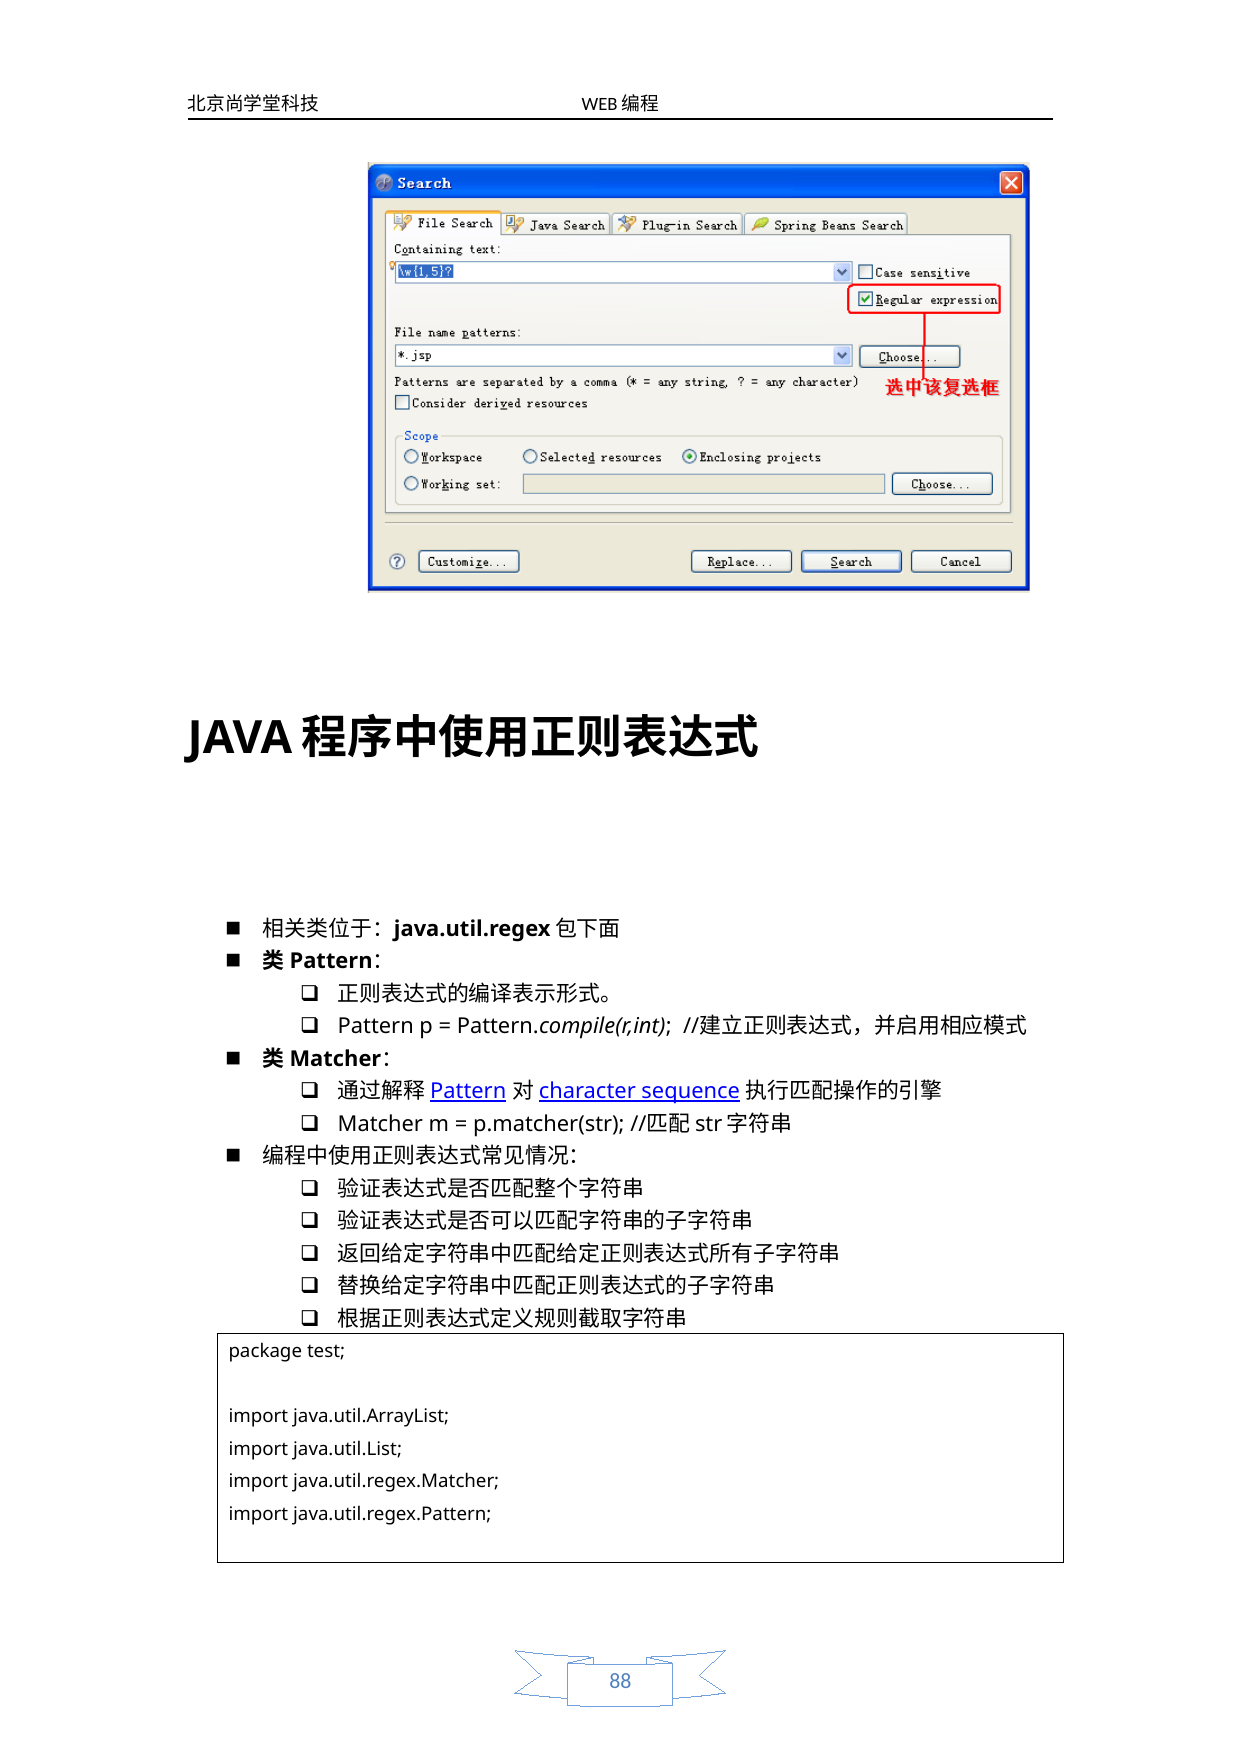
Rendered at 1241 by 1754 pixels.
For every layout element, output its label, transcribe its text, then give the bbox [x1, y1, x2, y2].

list 返回给定字符串中匹配给定正则表达式所有子字符串 [300, 1236, 1053, 1268]
list 相关类位于：java.util.regex包下面 [225, 911, 1053, 943]
list 正则表达式的编译表示形式。 [300, 976, 1053, 1008]
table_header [218, 1334, 1063, 1562]
list Pattern p = Pattern.compile(r,int); //建立正则表达式，并启用相应模式 [300, 1008, 1053, 1041]
list 根据正则表达式定义规则截取字符串 [300, 1301, 1053, 1333]
list 类 Pattern： [225, 943, 1053, 976]
picture [367, 162, 1030, 593]
list 验证表达式是否匹配整个字符串 [300, 1171, 1053, 1203]
subtitle JAVA程序中使用正则表达式 [187, 685, 1053, 782]
list 编程中使用正则表达式常见情况： [225, 1138, 1053, 1171]
list 类 Matcher： [225, 1041, 1053, 1073]
list 通过解释 Pattern 对 character sequence 执行匹配操作的引擎 [300, 1073, 1053, 1106]
list 替换给定字符串中匹配正则表达式的子字符串 [300, 1268, 1053, 1301]
list Matcher m = p.matcher(str); //匹配str字符串 [300, 1106, 1053, 1138]
list 验证表达式是否可以匹配字符串的子字符串 [300, 1203, 1053, 1236]
